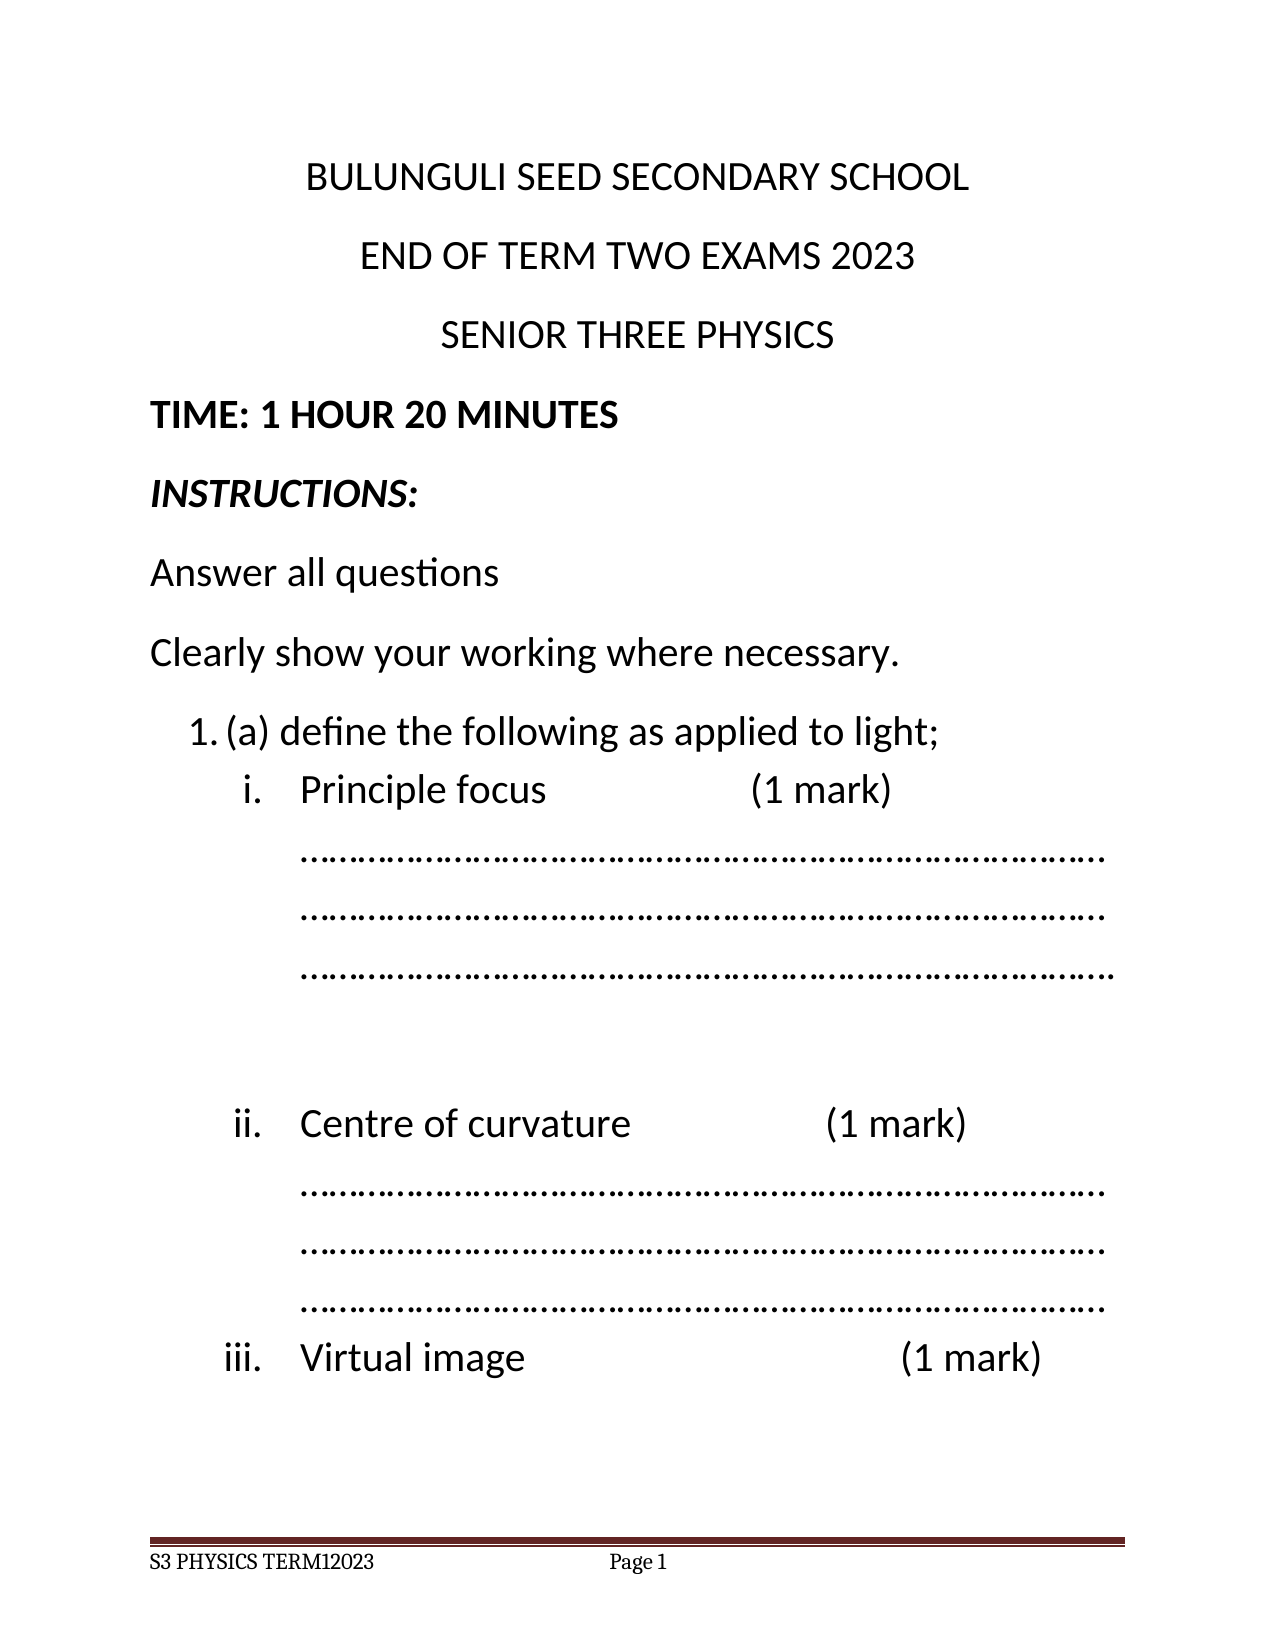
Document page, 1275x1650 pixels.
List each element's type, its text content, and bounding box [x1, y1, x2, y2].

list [300, 1156, 1125, 1323]
text SENIOR THREE PHYSICS [150, 308, 1125, 359]
text BULUNGULI SEED SECONDARY SCHOOL [150, 150, 1125, 201]
list ………………………………………………………………………………………………………………………………………………………………………………………………………………………………. [300, 822, 1125, 989]
list Centre of curvature (1 mark) [262, 1097, 1125, 1148]
list Principle focus (1 mark) [262, 763, 1125, 814]
text END OF TERM TWO EXAMS 2023 [150, 229, 1125, 280]
text TIME: 1 HOUR 20 MINUTES [150, 388, 1125, 439]
text Clearly show your working where necessary. [150, 626, 1125, 676]
text INSTRUCTIONS: [150, 467, 1125, 518]
list (a) define the following as applied to light; [187, 705, 1125, 756]
text Answer all questions [150, 546, 1125, 597]
list Virtual image (1 mark) [262, 1331, 1125, 1382]
